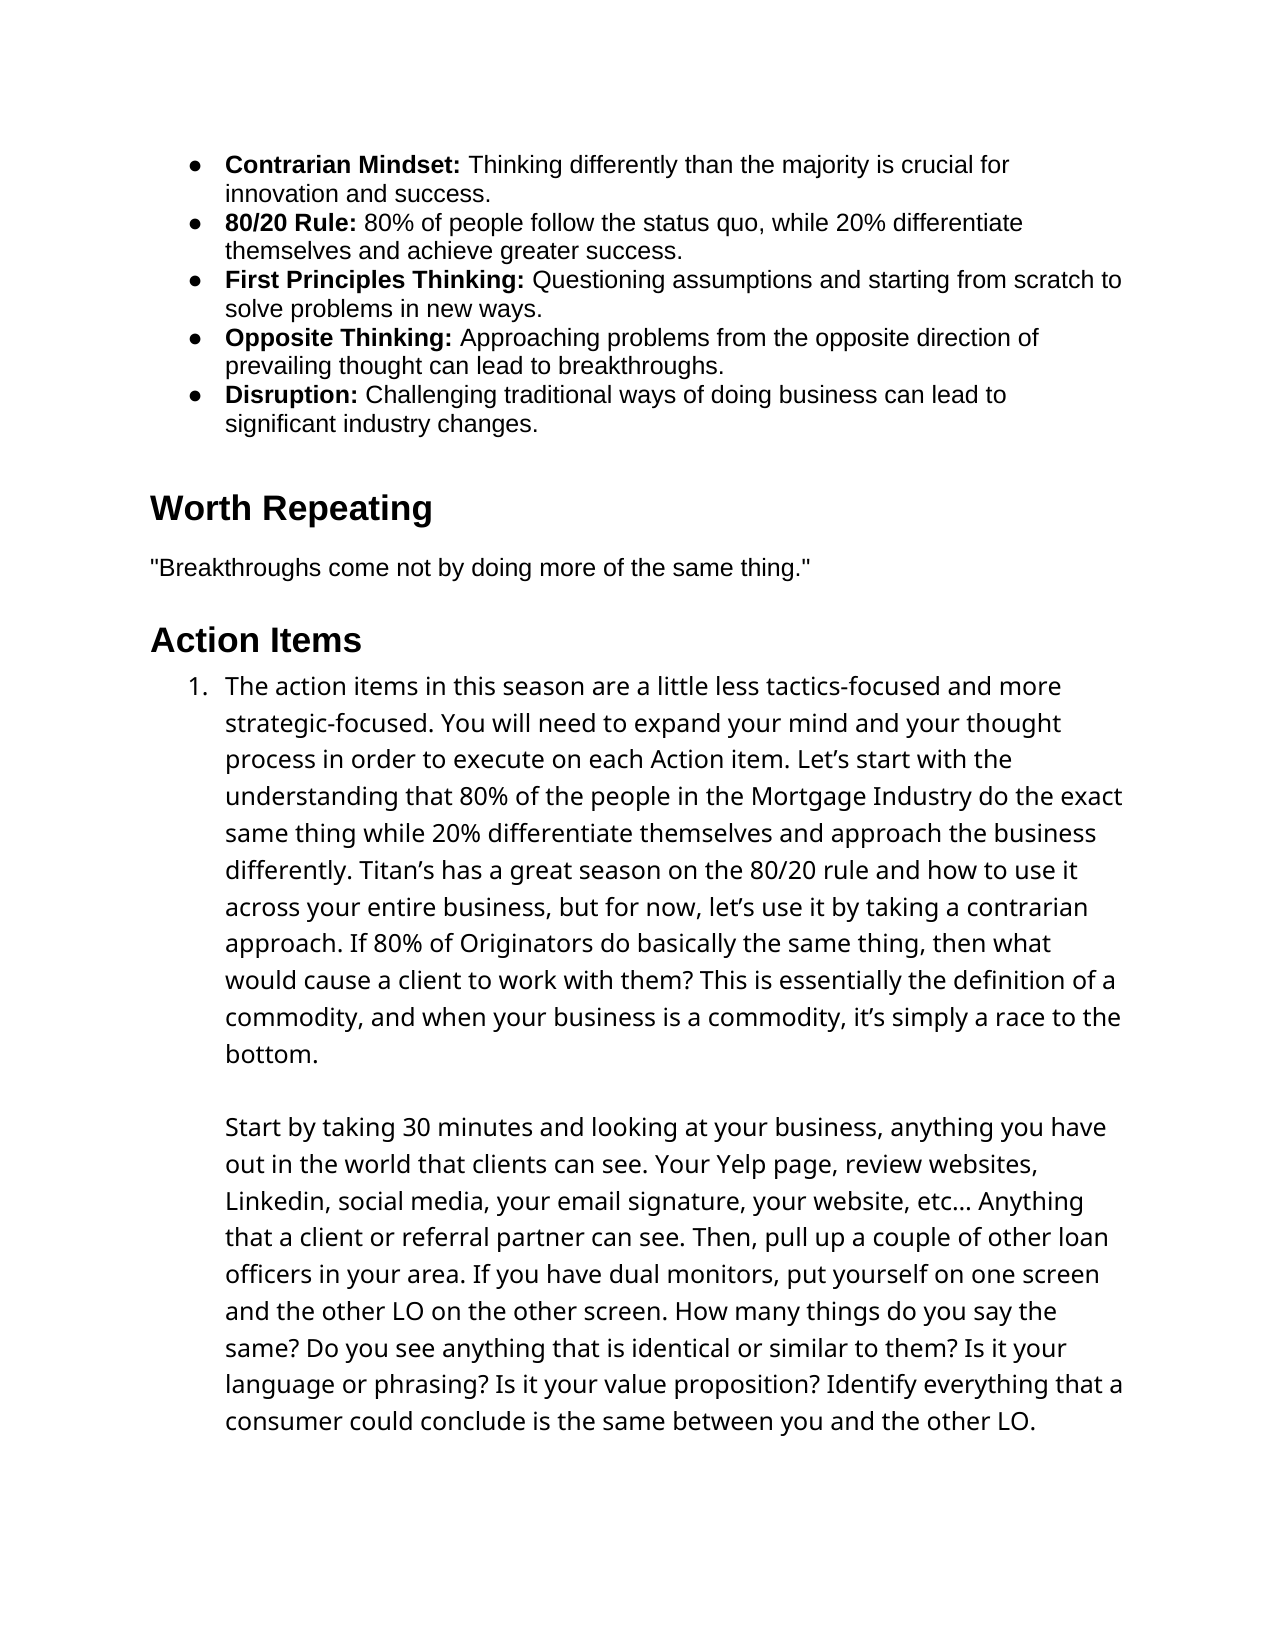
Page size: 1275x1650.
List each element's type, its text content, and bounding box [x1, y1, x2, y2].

text "Breakthroughs come not by doing more of the same thing." [150, 553, 1062, 582]
list First Principles Thinking: Questioning assumptions and starting from scratch to solve problems in new ways. [187, 265, 1125, 322]
list 80/20 Rule: 80% of people follow the status quo, while 20% differentiate themselves and achieve greater success. [187, 207, 1125, 265]
list Contrarian Mindset: Thinking differently than the majority is crucial for innovation and success. [187, 150, 1125, 207]
list The action items in this season are a little less tactics-focused and more strategic-focused. You will need to expand your mind and your thought process in order to execute on each Action item. Let’s start with the understanding that 80% of the people in the Mortgage Industry do the exact same thing while 20% differentiate themselves and approach the business differently. Titan’s has a great season on the 80/20 rule and how to use it across your entire business, but for now, let’s use it by taking a contrarian approach. If 80% of Originators do basically the same thing, then what would cause a client to work with them? This is essentially the definition of a commodity, and when your business is a commodity, it’s simply a race to the bottom. Start by taking 30 minutes and looking at your business, anything you have out in the world that clients can see. Your Yelp page, review websites, Linkedin, social media, your email signature, your website, etc… Anything that a client or referral partner can see. Then, pull up a couple of other loan officers in your area. If you have dual monitors, put yourself on one screen and the other LO on the other screen. How many things do you say the same? Do you see anything that is identical or similar to them? Is it your language or phrasing? Is it your value proposition? Identify everything that a consumer could conclude is the same between you and the other LO. [187, 668, 1125, 1466]
list Disruption: Challenging traditional ways of doing business can lead to significant industry changes. [187, 380, 1125, 437]
list Opposite Thinking: Approaching problems from the opposite direction of prevailing thought can lead to breakthroughs. [187, 322, 1125, 380]
subtitle Action Items [150, 619, 1125, 660]
subtitle Worth Repeating [150, 487, 1125, 528]
